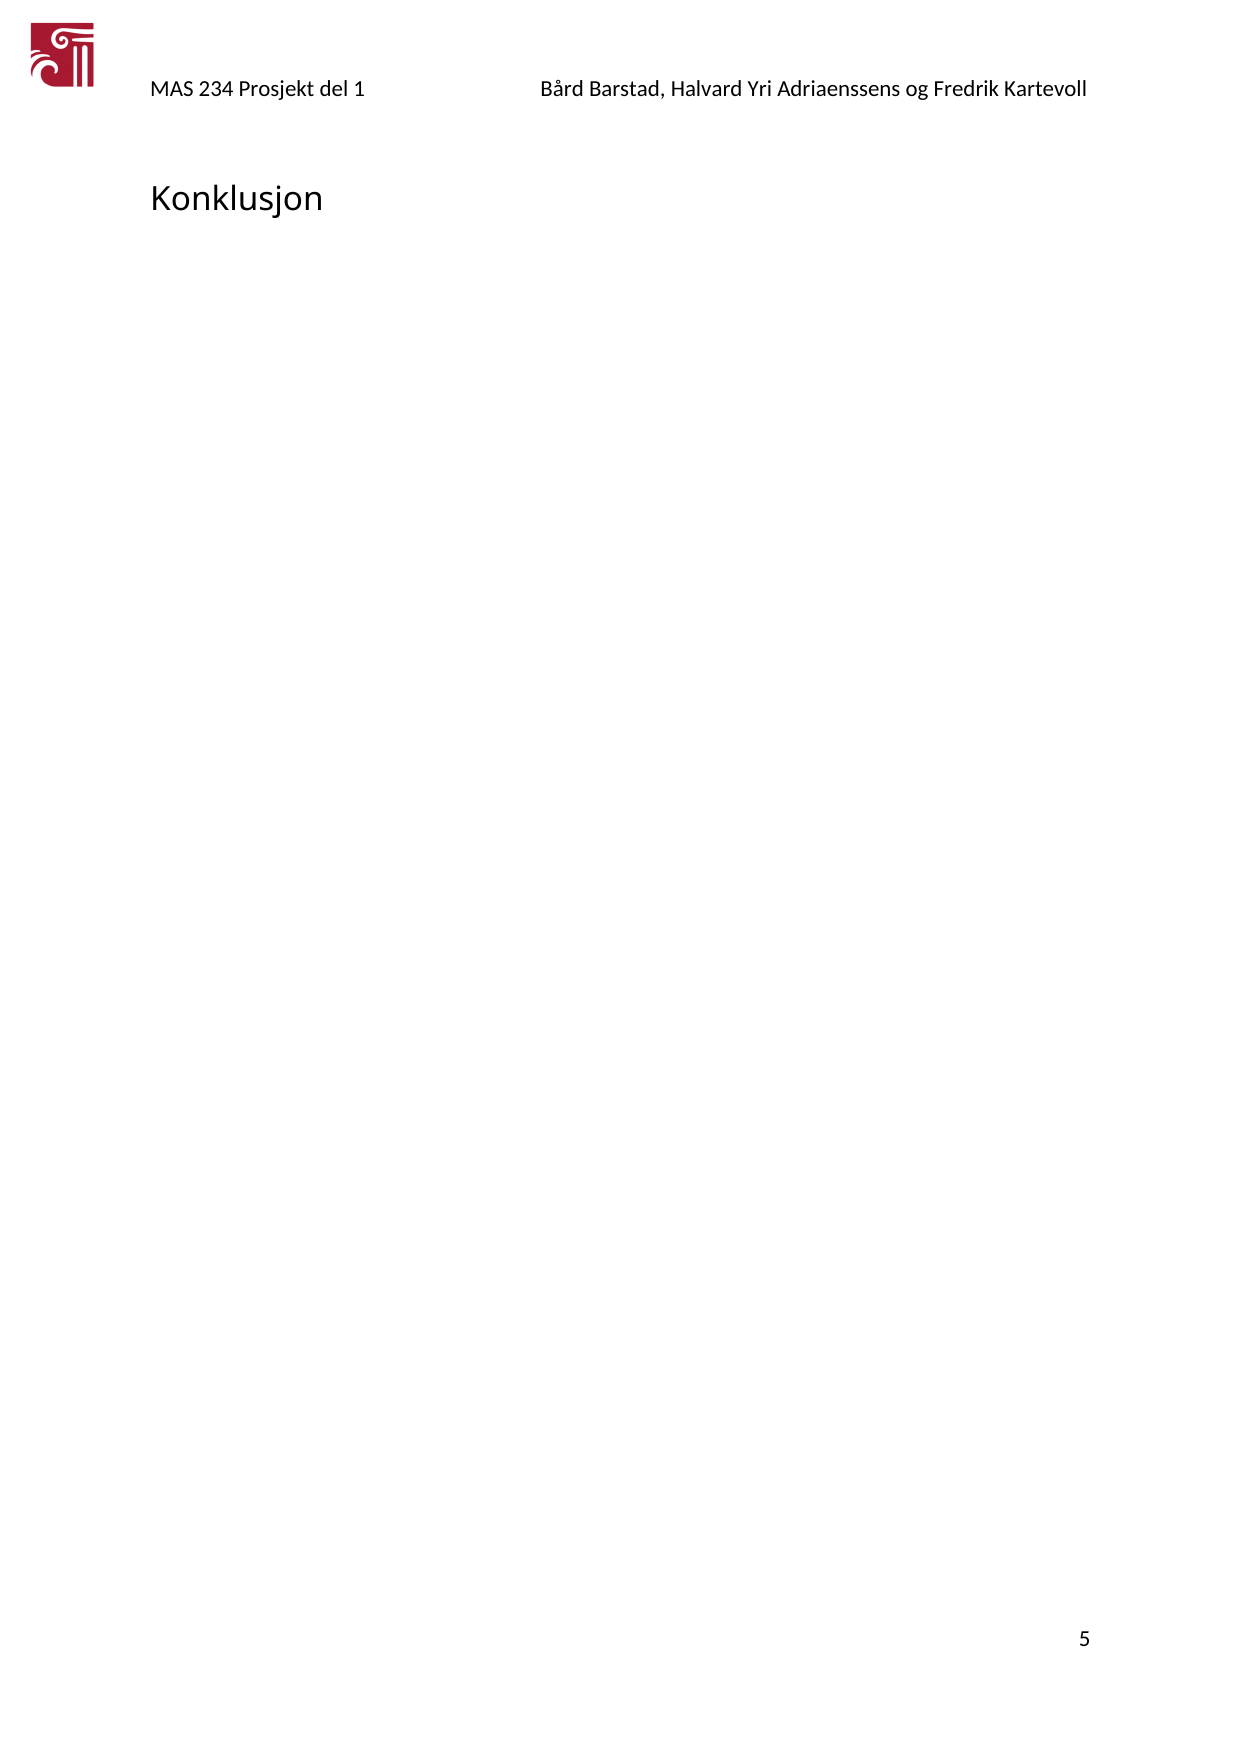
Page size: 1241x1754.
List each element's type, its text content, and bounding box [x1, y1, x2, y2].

subtitle Konklusjon [150, 175, 1090, 220]
picture [18, 11, 105, 98]
